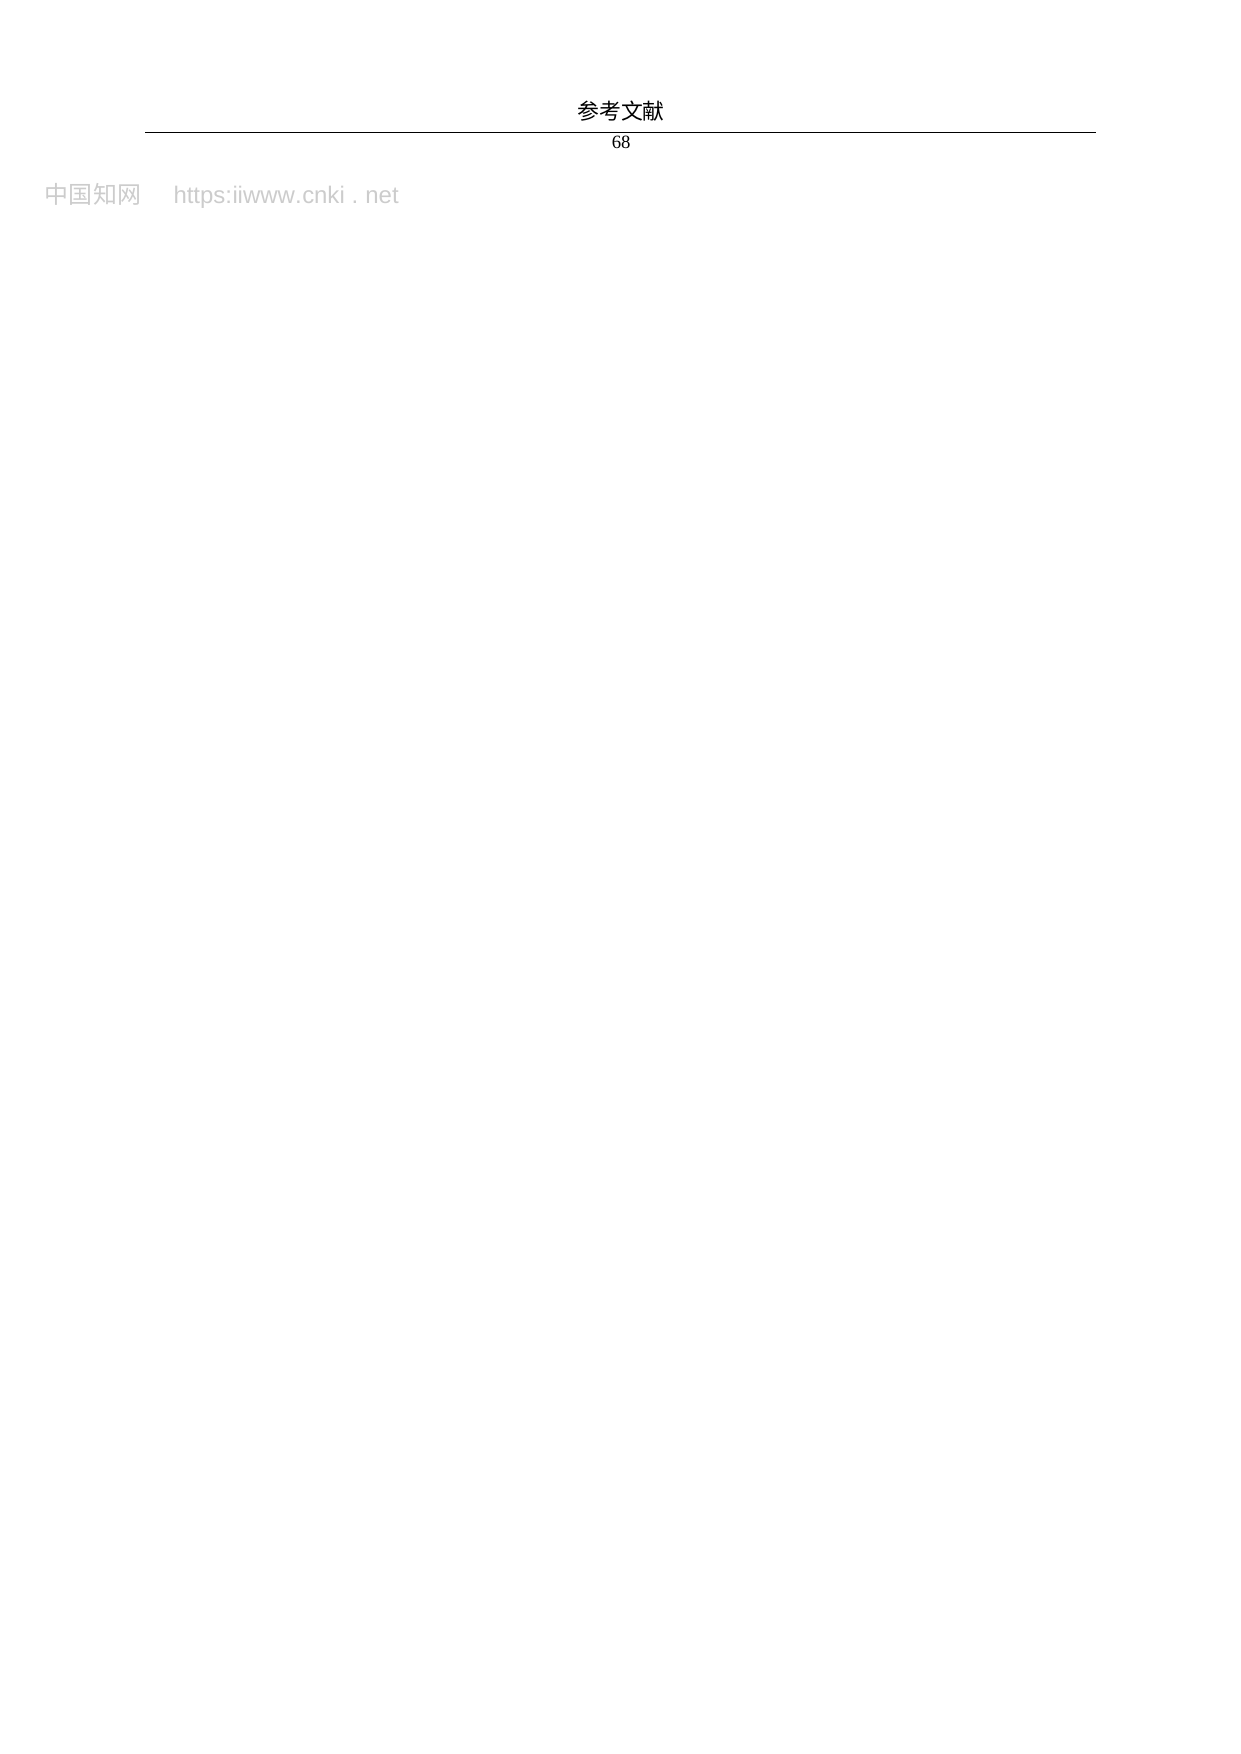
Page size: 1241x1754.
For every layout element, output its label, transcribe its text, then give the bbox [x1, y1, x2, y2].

text 68 [612, 135, 1098, 152]
text 中国知网 https:iiwww.cnki . net [44, 183, 1098, 208]
